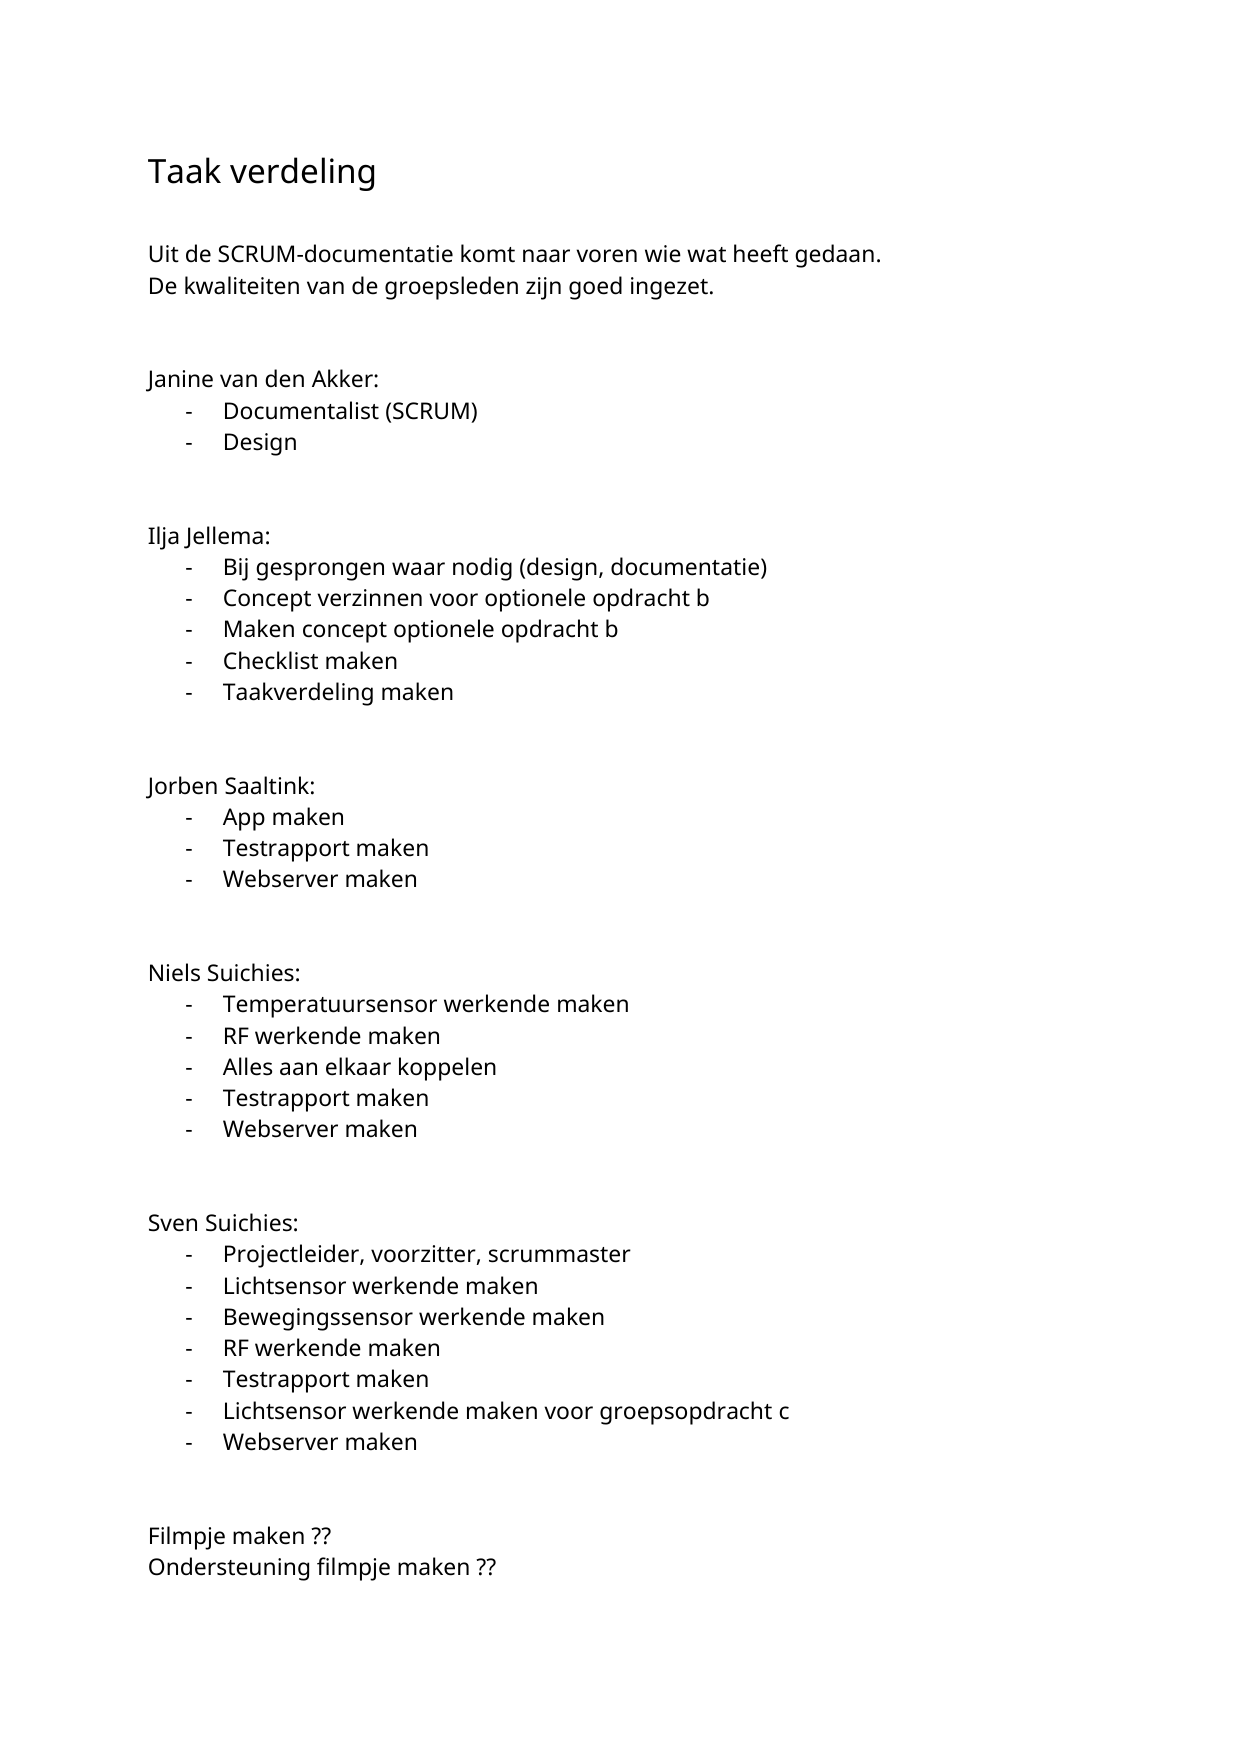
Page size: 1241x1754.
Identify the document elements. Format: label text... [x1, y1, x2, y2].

list Testrapport maken [185, 1082, 1093, 1113]
text Filmpje maken ?? [148, 1520, 1093, 1551]
text Taak verdeling [148, 148, 1093, 193]
text Janine van den Akker: [148, 363, 1093, 395]
text Jorben Saaltink: [148, 770, 1093, 801]
list Webserver maken [185, 863, 1093, 895]
text Sven Suichies: [148, 1207, 1093, 1238]
list RF werkende maken [185, 1020, 1093, 1051]
text Niels Suichies: [148, 957, 1093, 988]
list Projectleider, voorzitter, scrummaster [185, 1238, 1093, 1270]
list RF werkende maken [185, 1332, 1093, 1363]
list Design [185, 426, 1093, 457]
list Bewegingssensor werkende maken [185, 1301, 1093, 1332]
text De kwaliteiten van de groepsleden zijn goed ingezet. [148, 270, 1093, 301]
text Ilja Jellema: [148, 520, 1093, 551]
text Ondersteuning filmpje maken ?? [148, 1551, 1093, 1582]
list Testrapport maken [185, 832, 1093, 863]
list Testrapport maken [185, 1363, 1093, 1395]
list Checklist maken [185, 645, 1093, 676]
list Temperatuursensor werkende maken [185, 988, 1093, 1020]
list App maken [185, 801, 1093, 832]
list Maken concept optionele opdracht b [185, 613, 1093, 645]
list Webserver maken [185, 1426, 1093, 1457]
list Taakverdeling maken [185, 676, 1093, 707]
list Lichtsensor werkende maken [185, 1270, 1093, 1301]
list Concept verzinnen voor optionele opdracht b [185, 582, 1093, 613]
list Alles aan elkaar koppelen [185, 1051, 1093, 1082]
list Webserver maken [185, 1113, 1093, 1145]
text Uit de SCRUM-documentatie komt naar voren wie wat heeft gedaan. [148, 238, 1093, 270]
list Bij gesprongen waar nodig (design, documentatie) [185, 551, 1093, 582]
list Documentalist (SCRUM) [185, 395, 1093, 426]
list Lichtsensor werkende maken voor groepsopdracht c [185, 1395, 1093, 1426]
